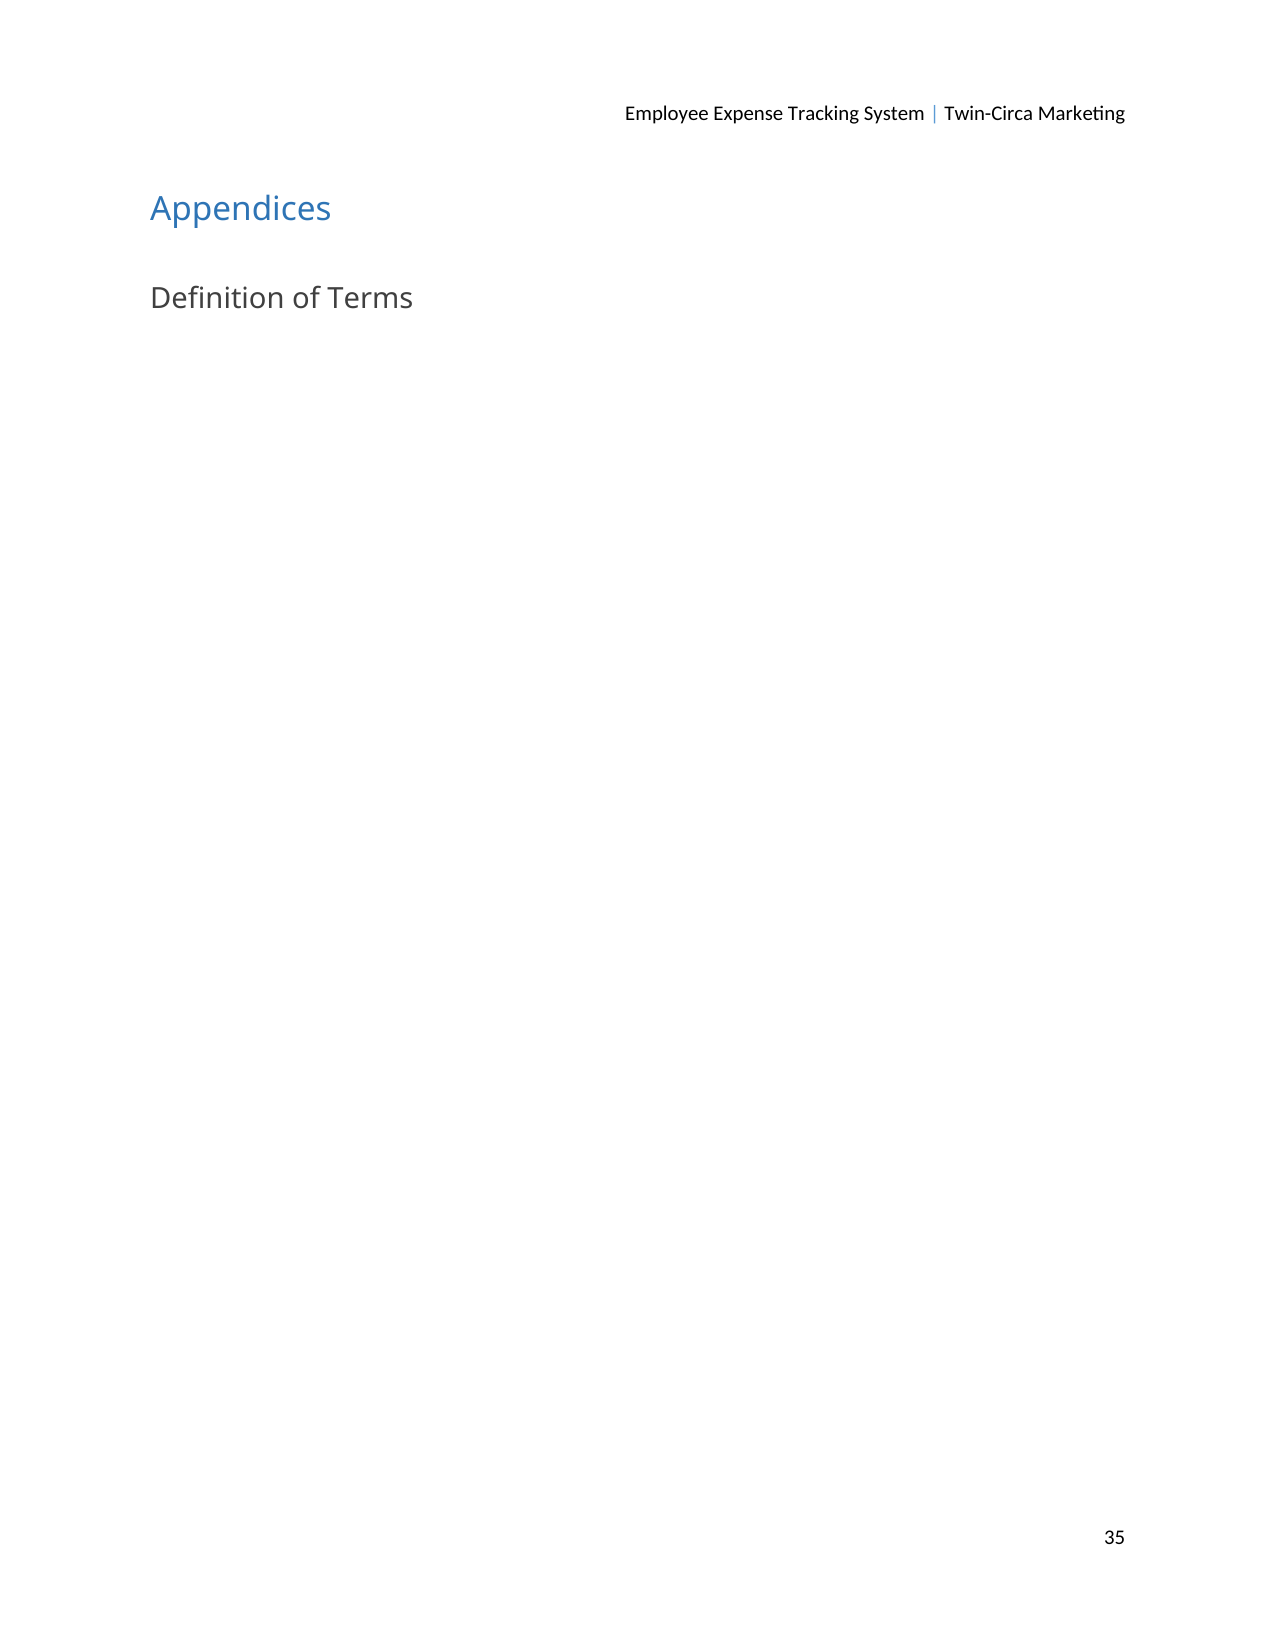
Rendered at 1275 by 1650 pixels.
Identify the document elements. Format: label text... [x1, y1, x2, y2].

subtitle Appendices [150, 184, 1125, 230]
subtitle Definition of Terms [150, 277, 1125, 317]
